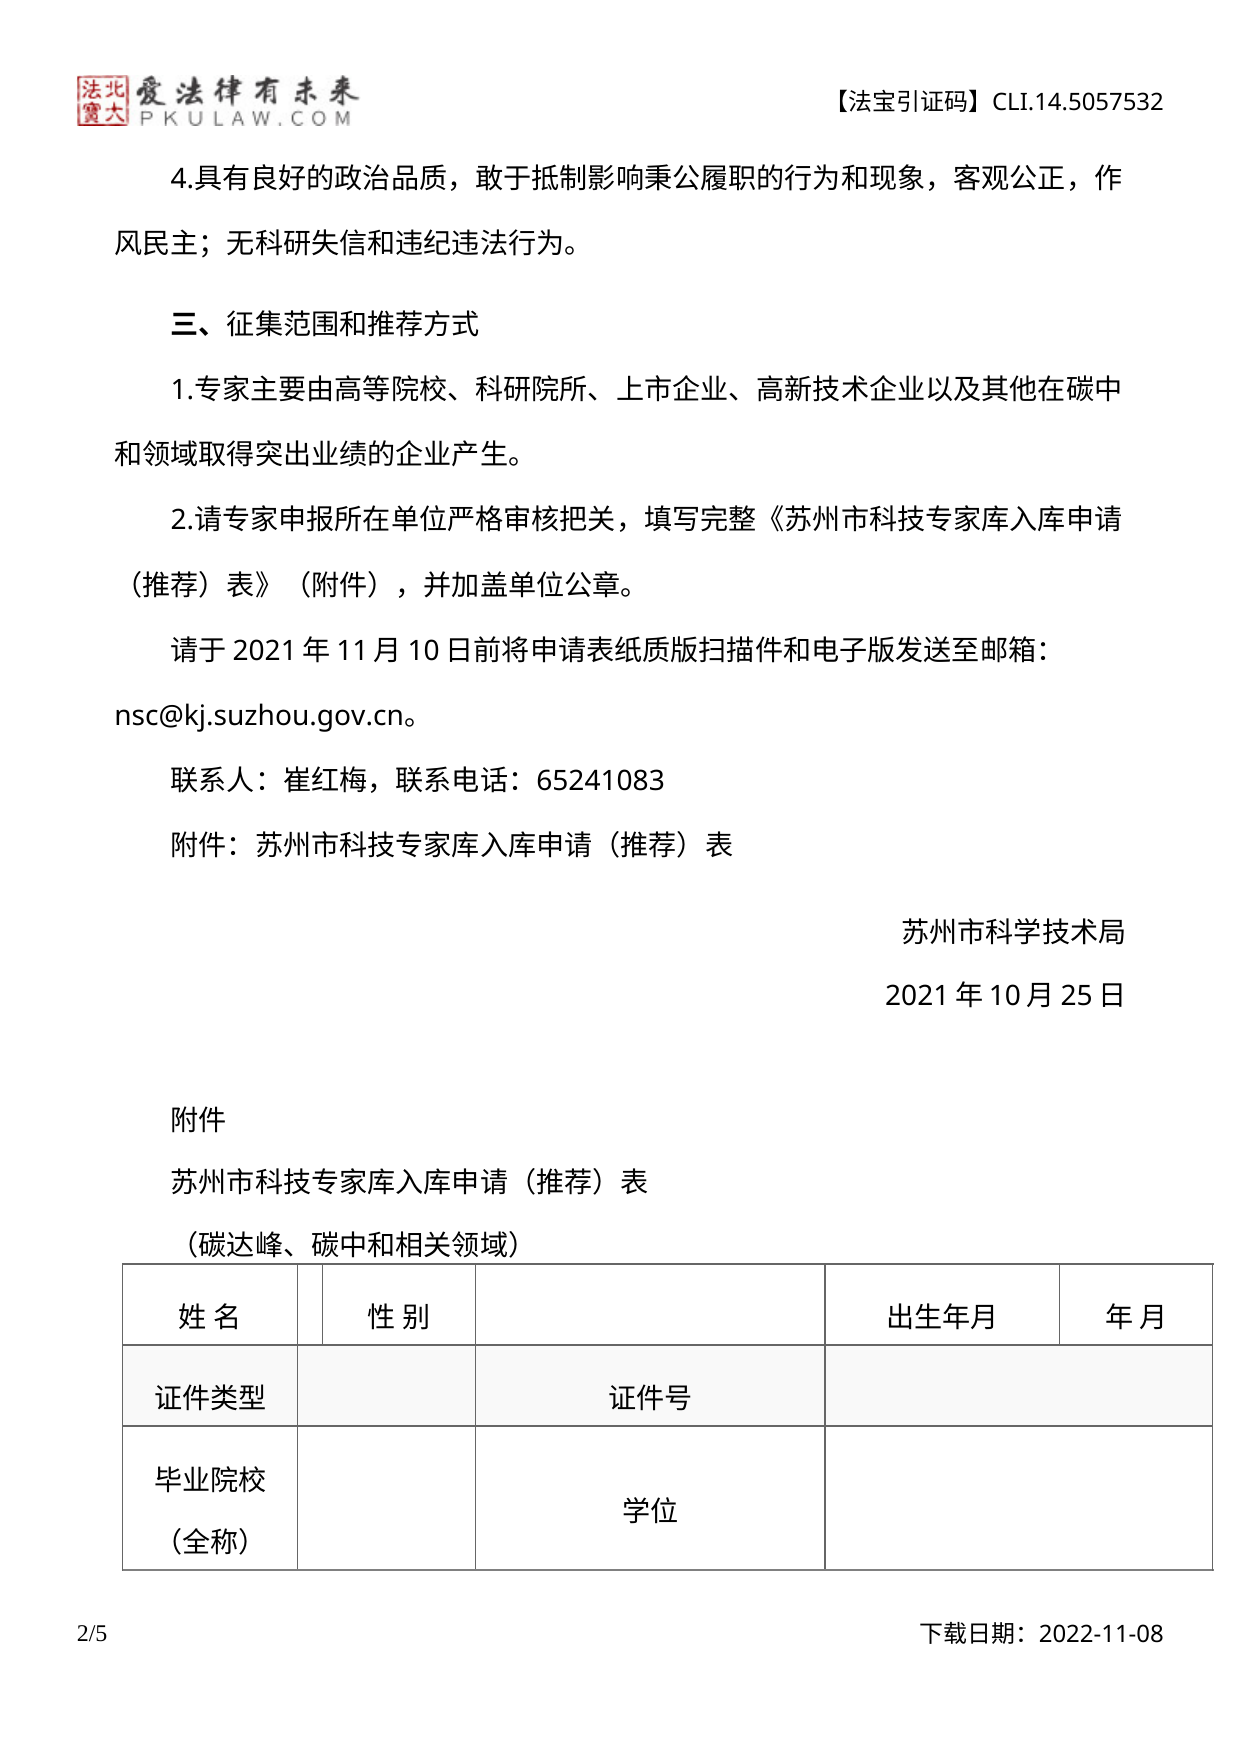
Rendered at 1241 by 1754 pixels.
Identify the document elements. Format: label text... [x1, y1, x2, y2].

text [114, 156, 1126, 262]
text 苏州市科学技术局 2021年10月25日 [114, 888, 1126, 1013]
text 三、征集范围和推荐方式 1.专家主要由高等院校、科研院所、上市企业、高新技术企业以及其他在碳中和领域取得突出业绩的企业产生。 2.请专家申报所在单位严格审核把关，填写完整《苏州市科技专家库入库申请（推荐）表》（附件），并加盖单位公章。 请于2021年11月10日前将申请表纸质版扫描件和电子版发送至邮箱：nsc@kj.suzhou.gov.cn。 联系人：崔红梅，联系电话：65241083 附件：苏州市科技专家库入库申请（推荐）表 [114, 302, 1126, 864]
table_header 性 别 [323, 1265, 475, 1344]
picture [76, 75, 361, 126]
table_cell 证件号 [476, 1346, 824, 1425]
table_cell 证件类型 [123, 1346, 297, 1425]
text 附件 苏州市科技专家库入库申请（推荐）表 （碳达峰、碳中和相关领域） [114, 1013, 1126, 1263]
table_header 姓 名 [123, 1265, 297, 1344]
table_cell [826, 1427, 1212, 1569]
table_cell [298, 1427, 475, 1569]
table_header [298, 1265, 322, 1344]
table_header 出生年月 [826, 1265, 1059, 1344]
table_cell [298, 1346, 475, 1425]
table_cell 学位 [476, 1427, 824, 1569]
table_header [476, 1265, 824, 1344]
table_header 年 月 [1060, 1265, 1212, 1344]
table_cell [826, 1346, 1212, 1425]
table_cell 毕业院校 （全称） [123, 1427, 297, 1569]
